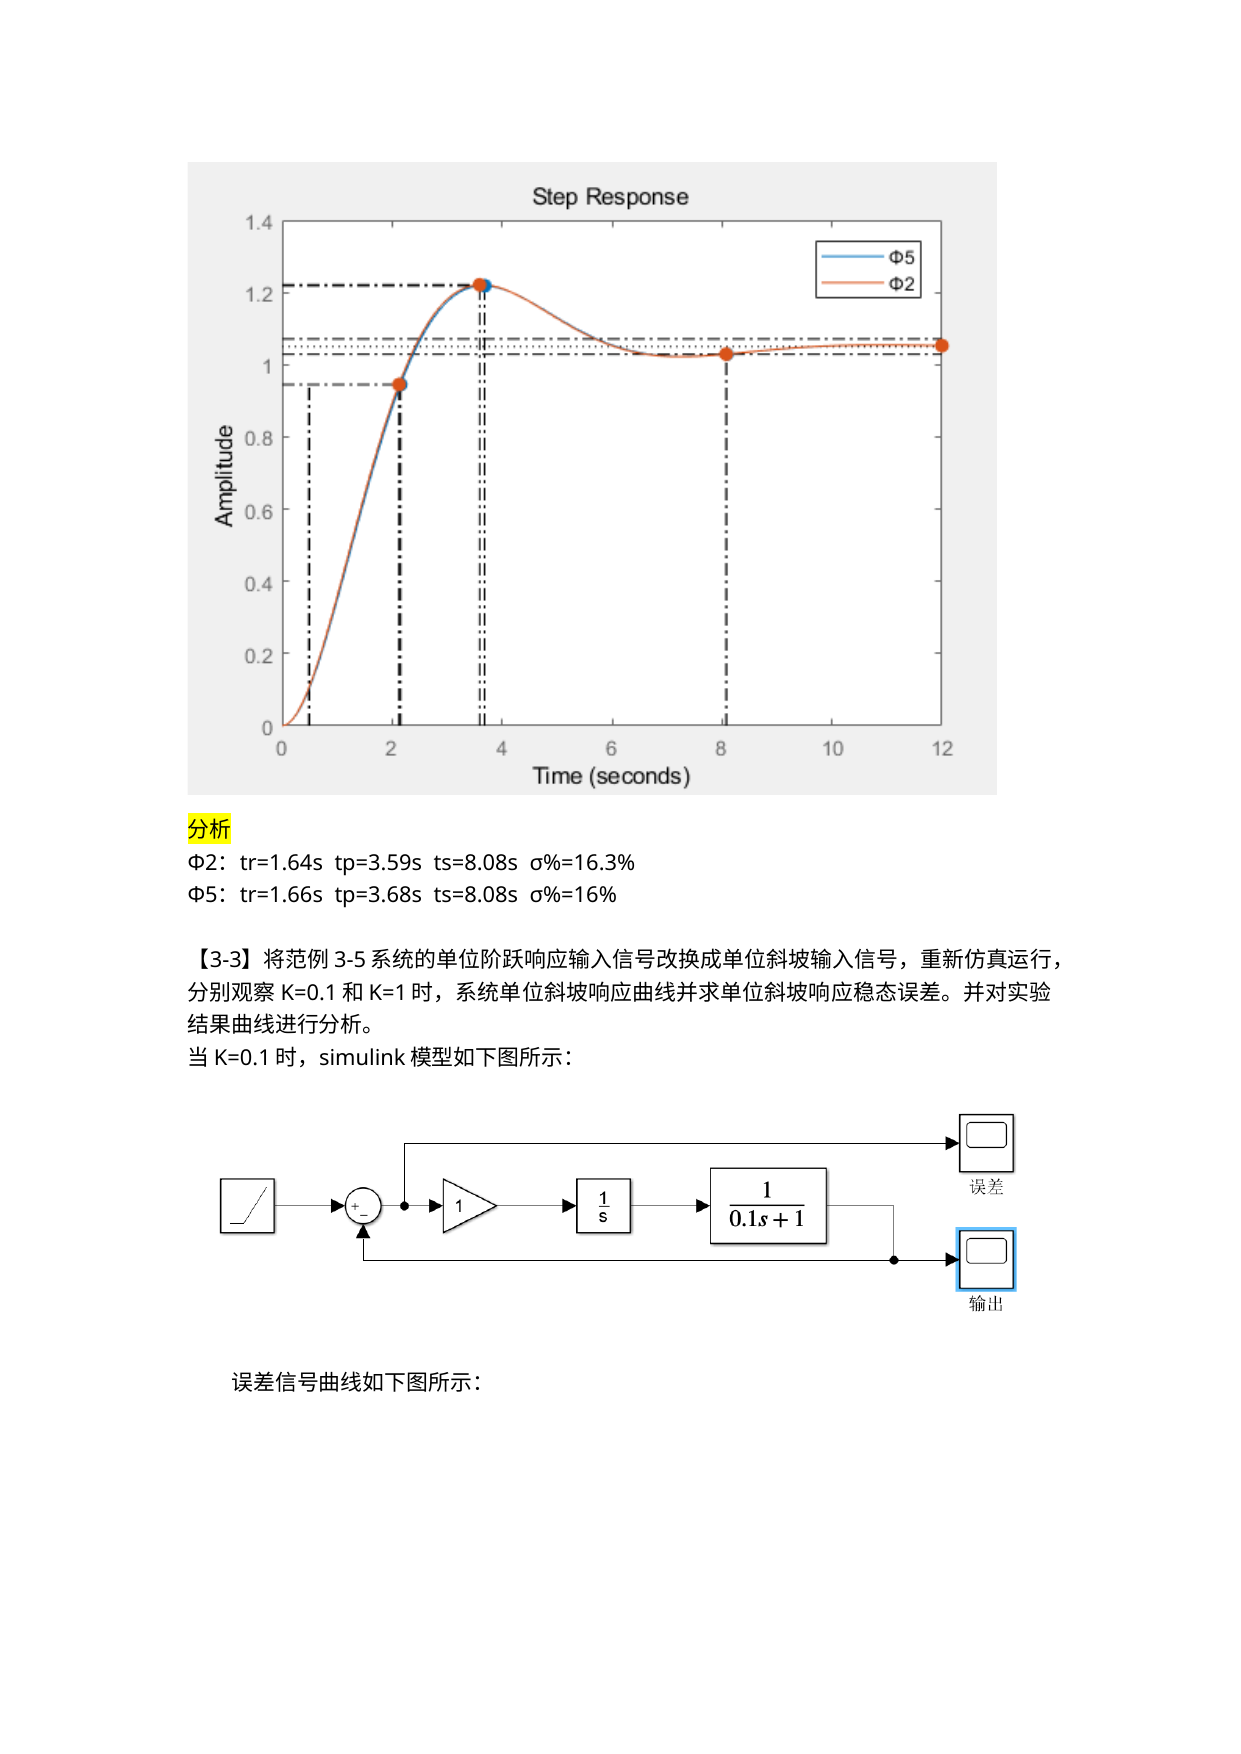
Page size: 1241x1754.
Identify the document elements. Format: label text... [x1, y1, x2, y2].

text 当K=0.1时，simulink模型如下图所示： [187, 1039, 1053, 1072]
text 分析 [187, 812, 1053, 844]
text Φ2：tr=1.64s tp=3.59s ts=8.08s σ%=16.3% [187, 844, 1053, 877]
picture [187, 1072, 1053, 1352]
picture [187, 162, 997, 795]
text 误差信号曲线如下图所示： [187, 1364, 1053, 1397]
text Φ5：tr=1.66s tp=3.68s ts=8.08s σ%=16% [187, 877, 1053, 909]
text 【3-3】将范例3-5系统的单位阶跃响应输入信号改换成单位斜坡输入信号，重新仿真运行，分别观察K=0.1和K=1时，系统单位斜坡响应曲线并求单位斜坡响应稳态误差。并对实验结果曲线进行分析。 [187, 942, 1053, 1039]
